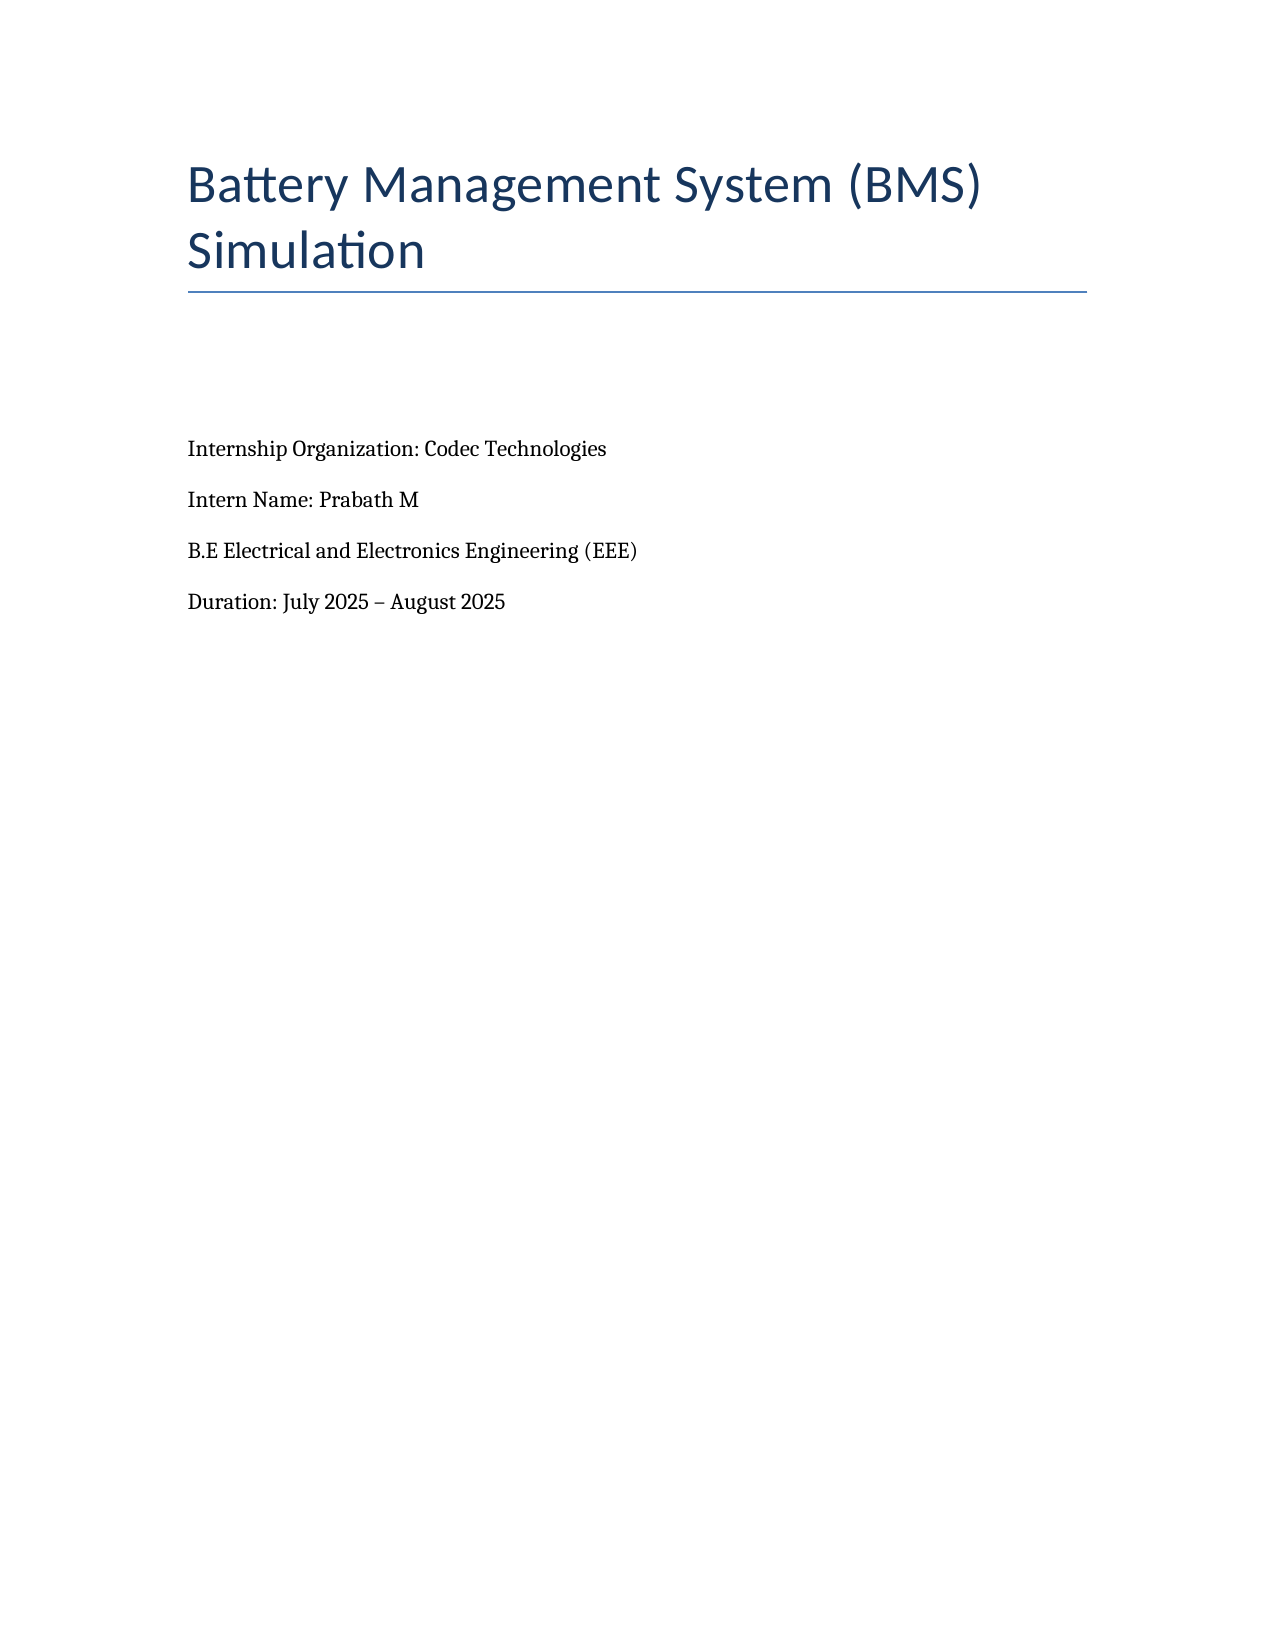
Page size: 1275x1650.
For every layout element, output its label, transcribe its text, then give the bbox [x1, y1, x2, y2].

text Internship Organization: Codec Technologies [187, 435, 1087, 462]
title Battery Management System (BMS) Simulation [187, 150, 1087, 293]
text B.E Electrical and Electronics Engineering (EEE) [187, 537, 1087, 564]
text Intern Name: Prabath M [187, 486, 1087, 513]
text Duration: July 2025 – August 2025 [187, 588, 1087, 615]
